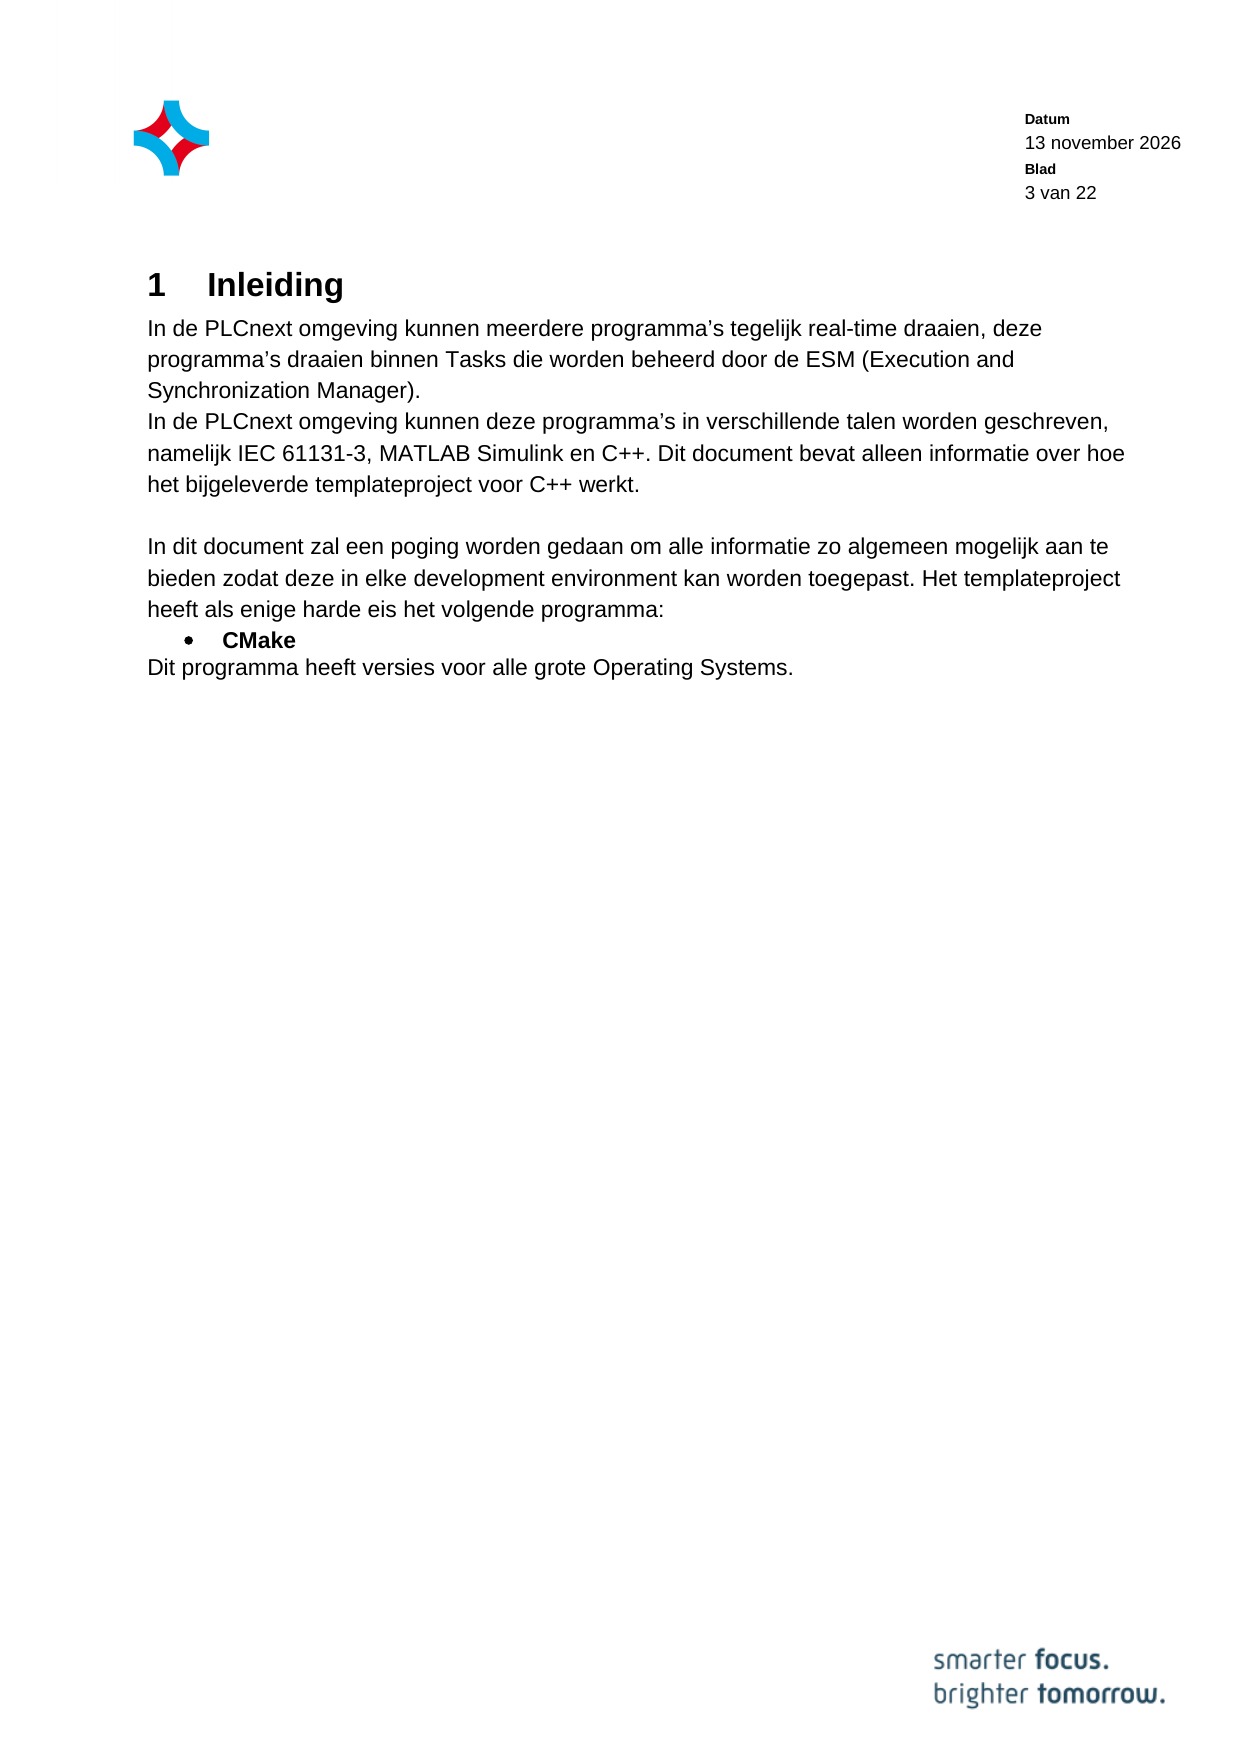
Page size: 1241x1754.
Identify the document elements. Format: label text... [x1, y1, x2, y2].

picture [1, 0, 228, 189]
text Dit programma heeft versies voor alle grote Operating Systems. [147, 653, 1152, 680]
text In dit document zal een poging worden gedaan om alle informatie zo algemeen mogelijk aan te bieden zodat deze in elke development environment kan worden toegepast. Het templateproject heeft als enige harde eis het volgende programma: [147, 528, 1152, 622]
text In de PLCnext omgeving kunnen meerdere programma’s tegelijk real-time draaien, deze programma’s draaien binnen Tasks die worden beheerd door de ESM (Execution and Synchronization Manager). In de PLCnext omgeving kunnen deze programma’s in verschillende talen worden geschreven, namelijk IEC 61131-3, MATLAB Simulink en C++. Dit document bevat alleen informatie over hoe het bijgeleverde templateproject voor C++ werkt. [147, 310, 1152, 497]
subtitle Inleiding [147, 265, 1152, 303]
picture [905, 1639, 1165, 1722]
list CMake [184, 622, 1152, 653]
